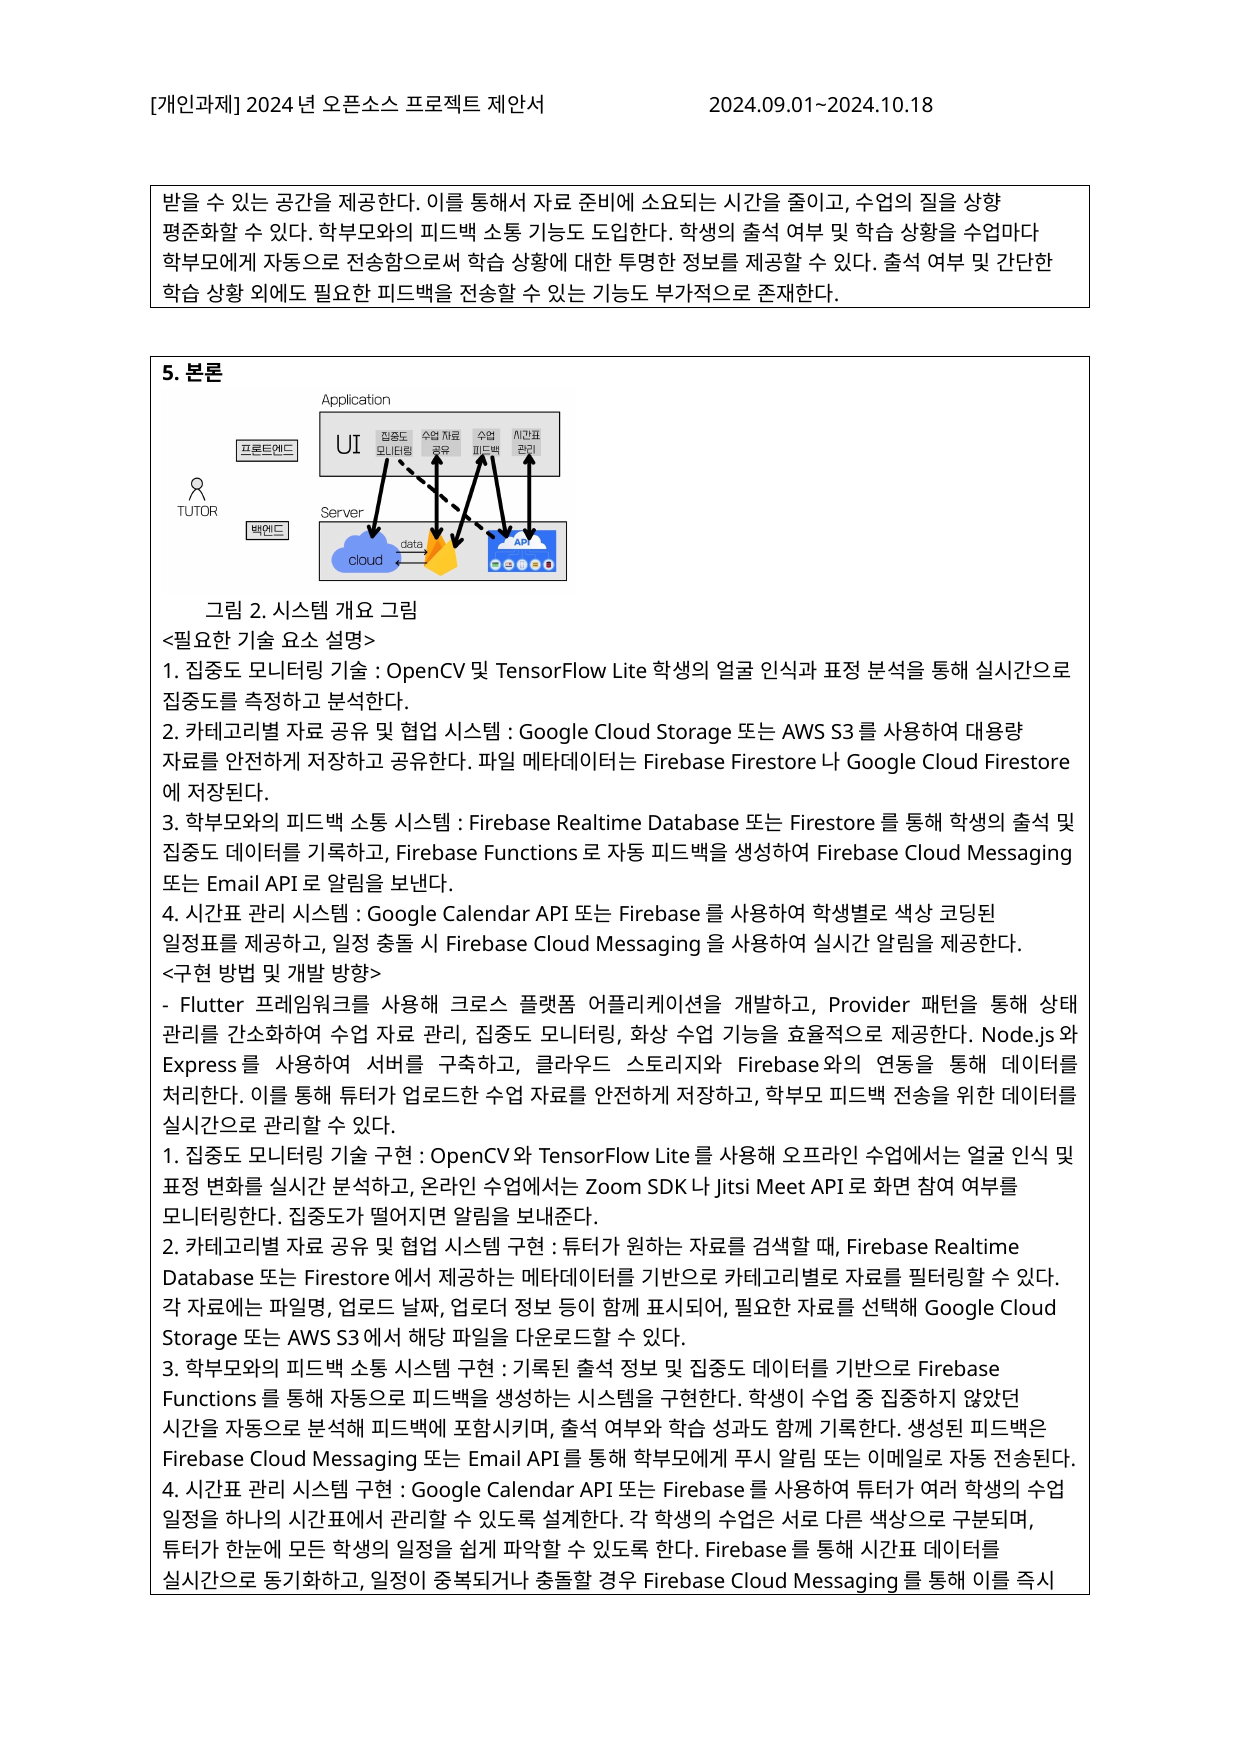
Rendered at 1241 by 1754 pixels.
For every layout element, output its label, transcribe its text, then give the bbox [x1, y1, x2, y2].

picture [161, 387, 578, 594]
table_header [151, 186, 1089, 307]
